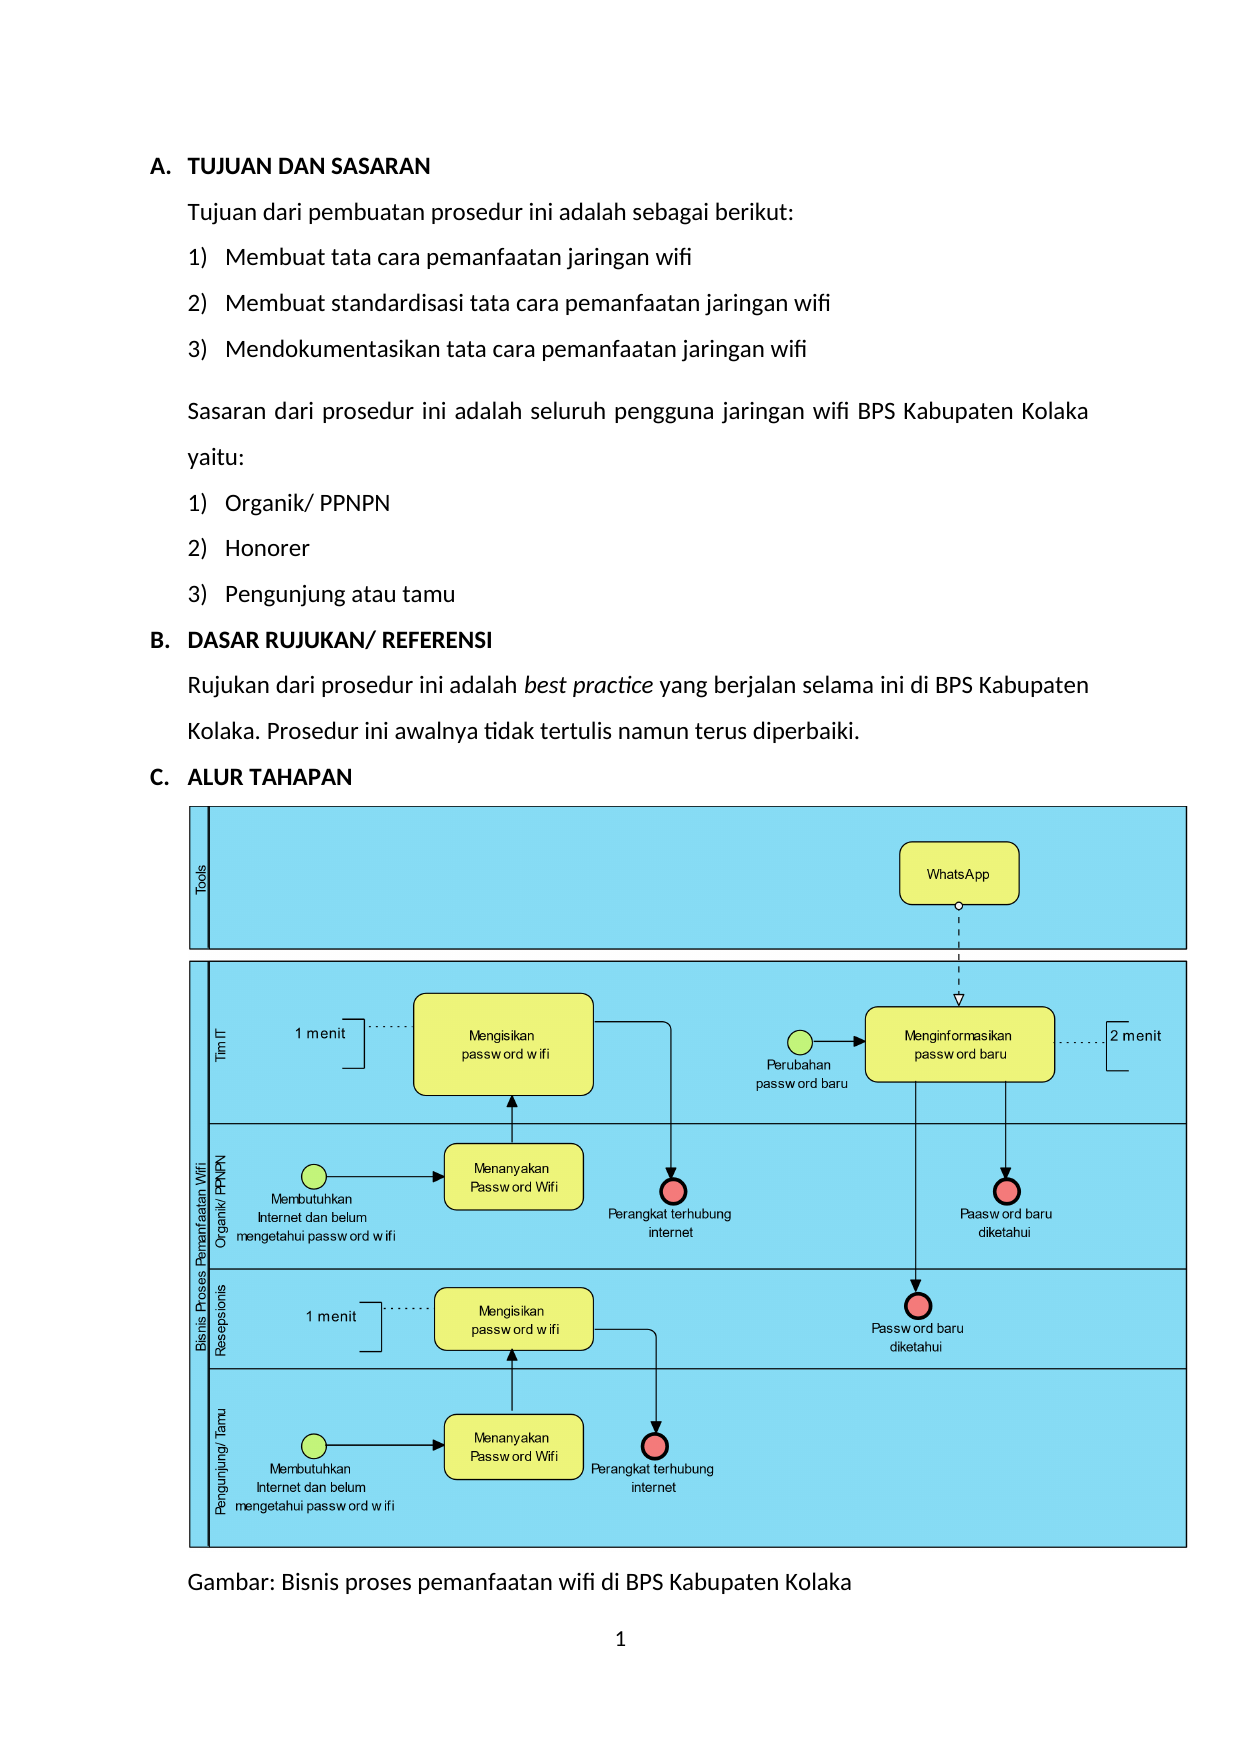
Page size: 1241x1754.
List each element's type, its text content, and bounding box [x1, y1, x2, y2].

list Organik/ PPNPN [187, 487, 1090, 517]
list Membuat tata cara pemanfaatan jaringan wifi [187, 241, 1090, 272]
list Honorer [187, 532, 1090, 563]
list TUJUAN DAN SASARAN [150, 150, 1090, 181]
list Membuat standardisasi tata cara pemanfaatan jaringan wifi [187, 287, 1090, 318]
list DASAR RUJUKAN/ REFERENSI [150, 624, 1090, 654]
list Rujukan dari prosedur ini adalah best practice yang berjalan selama ini di BPS Kabupaten Kolaka. Prosedur ini awalnya tidak tertulis namun terus diperbaiki. [187, 670, 1090, 746]
picture [187, 806, 1190, 1552]
list Gambar: Bisnis proses pemanfaatan wifi di BPS Kabupaten Kolaka [187, 1566, 1090, 1597]
text Sasaran dari prosedur ini adalah seluruh pengguna jaringan wifi BPS Kabupaten Kolaka yaitu: [187, 395, 1090, 472]
list Pengunjung atau tamu [187, 578, 1090, 609]
list Tujuan dari pembuatan prosedur ini adalah sebagai berikut: [187, 196, 1090, 226]
list Mendokumentasikan tata cara pemanfaatan jaringan wifi [187, 333, 1090, 363]
list ALUR TAHAPAN [150, 761, 1090, 792]
